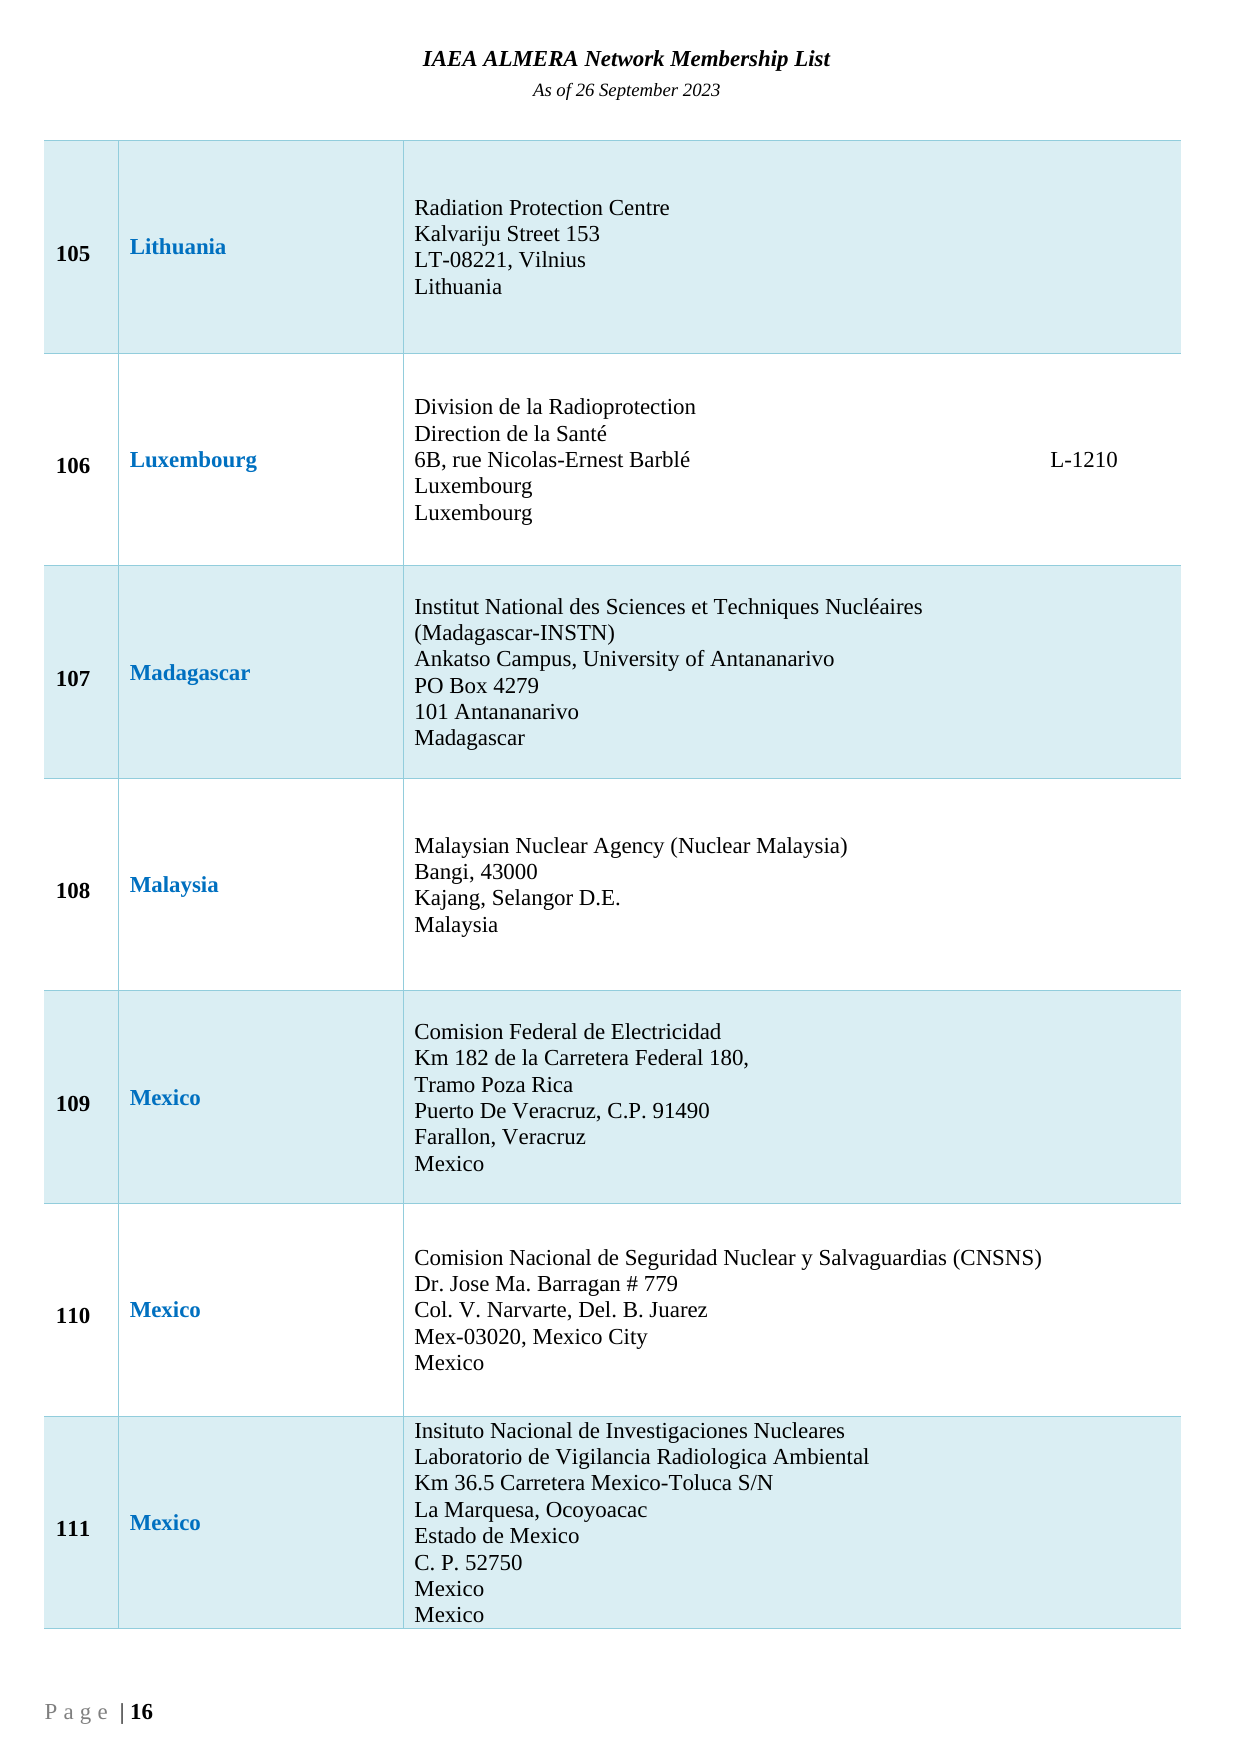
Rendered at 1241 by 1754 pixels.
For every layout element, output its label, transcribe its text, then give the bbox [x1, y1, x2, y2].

table_cell Comision Nacional de Seguridad Nuclear y Salvaguardias (CNSNS) Dr. Jose Ma. Barragan # 779 Col. V. Narvarte, Del. B. Juarez Mex-03020, Mexico City Mexico [404, 1204, 1181, 1416]
table_cell 111 [44, 1417, 118, 1628]
table_cell Luxembourg [119, 354, 403, 565]
table_cell Radiation Protection Centre Kalvariju Street 153 LT-08221, Vilnius Lithuania [404, 141, 1181, 353]
table_cell Madagascar [119, 566, 403, 778]
table_cell Mexico [119, 1417, 403, 1628]
table_cell 110 [44, 1204, 118, 1416]
table_cell 106 [44, 354, 118, 565]
table_cell Malaysia [119, 779, 403, 990]
table_cell Mexico [119, 991, 403, 1203]
table_cell Lithuania [119, 141, 403, 353]
table_cell 109 [44, 991, 118, 1203]
table_cell 107 [44, 566, 118, 778]
table_cell Comision Federal de Electricidad Km 182 de la Carretera Federal 180, Tramo Poza Rica Puerto De Veracruz, C.P. 91490 Farallon, Veracruz Mexico [404, 991, 1181, 1203]
table_cell 108 [44, 779, 118, 990]
table_cell Mexico [119, 1204, 403, 1416]
table_cell Division de la Radioprotection Direction de la Santé 6B, rue Nicolas-Ernest Barblé L-1210 Luxembourg Luxembourg [404, 354, 1181, 565]
table_cell 105 [44, 141, 118, 353]
table_cell Malaysian Nuclear Agency (Nuclear Malaysia) Bangi, 43000 Kajang, Selangor D.E. Malaysia [404, 779, 1181, 990]
table_cell Insituto Nacional de Investigaciones Nucleares Laboratorio de Vigilancia Radiologica Ambiental Km 36.5 Carretera Mexico-Toluca S/N La Marquesa, Ocoyoacac Estado de Mexico C. P. 52750 Mexico Mexico [404, 1417, 1181, 1628]
table_cell Institut National des Sciences et Techniques Nucléaires (Madagascar-INSTN) Ankatso Campus, University of Antananarivo PO Box 4279 101 Antananarivo Madagascar [404, 566, 1181, 778]
